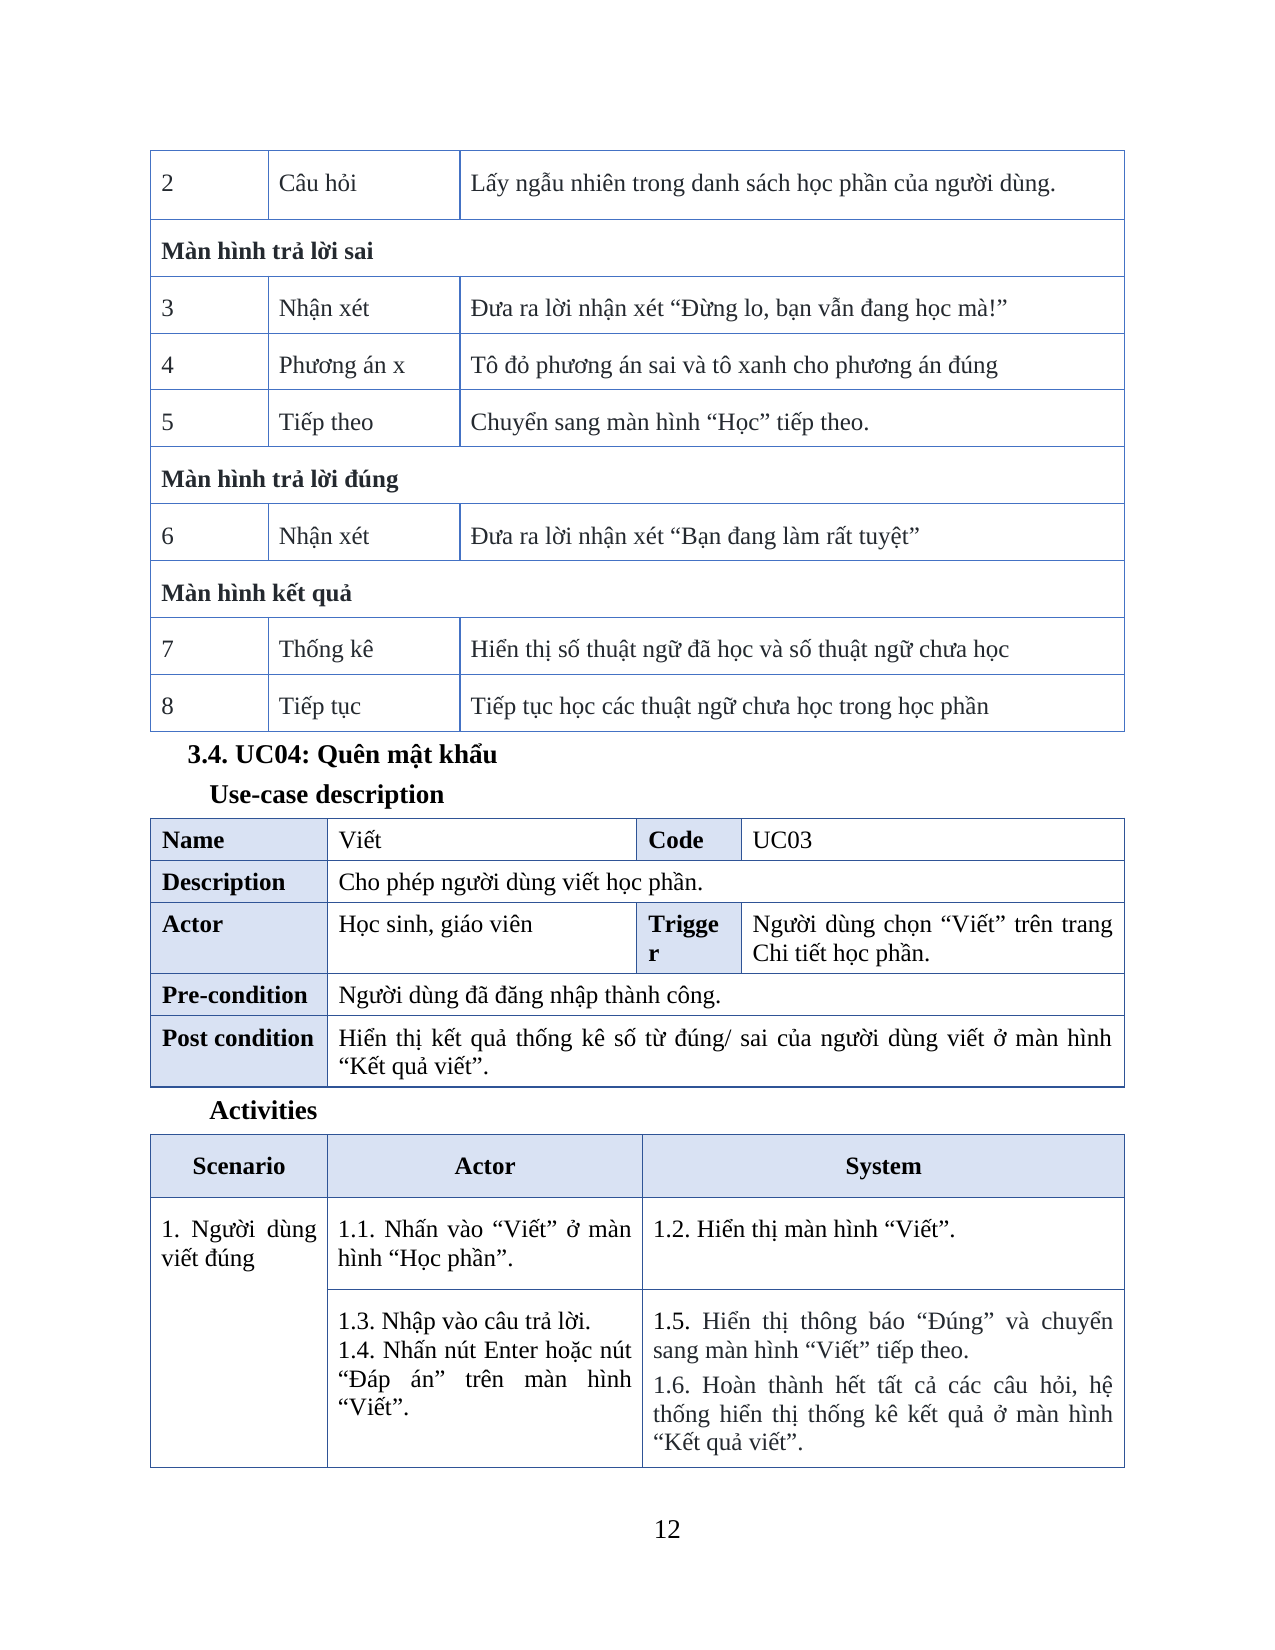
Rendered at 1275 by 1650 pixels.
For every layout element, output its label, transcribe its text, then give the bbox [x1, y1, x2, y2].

table_cell 5 [151, 390, 268, 446]
table_cell Nhận xét [269, 277, 459, 332]
table_cell Đưa ra lời nhận xét “Đừng lo, bạn vẫn đang học mà!” [461, 277, 1124, 332]
text Activities [150, 1094, 1125, 1125]
table_cell Pre-condition [151, 974, 327, 1015]
table_cell Màn hình trả lời đúng [151, 447, 1124, 503]
table_header Code [637, 819, 741, 860]
table_header UC03 [742, 819, 1124, 860]
table_cell Nhận xét [269, 504, 459, 560]
table_cell Học sinh, giáo viên [328, 903, 636, 973]
table_cell Lấy ngẫu nhiên trong danh sách học phần của người dùng. [461, 151, 1124, 219]
table_cell Tô đỏ phương án sai và tô xanh cho phương án đúng [461, 334, 1124, 389]
table_cell Phương án x [269, 334, 459, 389]
table_cell Description [151, 861, 327, 902]
table_cell Người dùng chọn “Viết” trên trang Chi tiết học phần. [742, 903, 1124, 973]
table_header System [643, 1135, 1124, 1197]
table_cell Hiển thị số thuật ngữ đã học và số thuật ngữ chưa học [461, 618, 1124, 674]
table_cell Post condition [151, 1016, 327, 1086]
table_cell 7 [151, 618, 268, 674]
table_cell 6 [151, 504, 268, 560]
table_cell 2 [151, 151, 268, 219]
table_cell 1.3. Nhập vào câu trả lời. 1.4. Nhấn nút Enter hoặc nút “Đáp án” trên màn hình “Viết”. [328, 1290, 642, 1467]
table_cell Tiếp tục [269, 675, 459, 731]
table_header Scenario [151, 1135, 327, 1197]
table_cell Đưa ra lời nhận xét “Bạn đang làm rất tuyệt” [461, 504, 1124, 560]
table_header Name [151, 819, 327, 860]
subtitle UC04: Quên mật khẩu [187, 738, 1125, 769]
table_cell Actor [151, 903, 327, 973]
table_cell 4 [151, 334, 268, 389]
table_cell Màn hình trả lời sai [151, 220, 1124, 276]
table_cell 1.5. Hiển thị thông báo “Đúng” và chuyển sang màn hình “Viết” tiếp theo. 1.6. Hoàn thành hết tất cả các câu hỏi, hệ thống hiển thị thống kê kết quả ở màn hình “Kết quả viết”. [643, 1290, 1124, 1467]
table_header Actor [328, 1135, 642, 1197]
table_cell Cho phép người dùng viết học phần. [328, 861, 1124, 902]
table_cell Câu hỏi [269, 151, 459, 219]
table_cell Chuyển sang màn hình “Học” tiếp theo. [461, 390, 1124, 446]
table_cell Tiếp tục học các thuật ngữ chưa học trong học phần [461, 675, 1124, 731]
table_cell 1. Người dùng viết đúng [151, 1198, 327, 1467]
table_cell Trigger [637, 903, 741, 973]
table_cell 1.1. Nhấn vào “Viết” ở màn hình “Học phần”. [328, 1198, 642, 1288]
table_cell Thống kê [269, 618, 459, 674]
table_cell Tiếp theo [269, 390, 459, 446]
table_cell 3 [151, 277, 268, 332]
table_cell 1.2. Hiển thị màn hình “Viết”. [643, 1198, 1124, 1288]
table_cell 8 [151, 675, 268, 731]
table_cell Màn hình kết quả [151, 561, 1124, 617]
table_cell Hiển thị kết quả thống kê số từ đúng/ sai của người dùng viết ở màn hình “Kết quả viết”. [328, 1016, 1124, 1086]
table_header Viết [328, 819, 636, 860]
text Use-case description [150, 778, 1125, 809]
table_cell Người dùng đã đăng nhập thành công. [328, 974, 1124, 1015]
